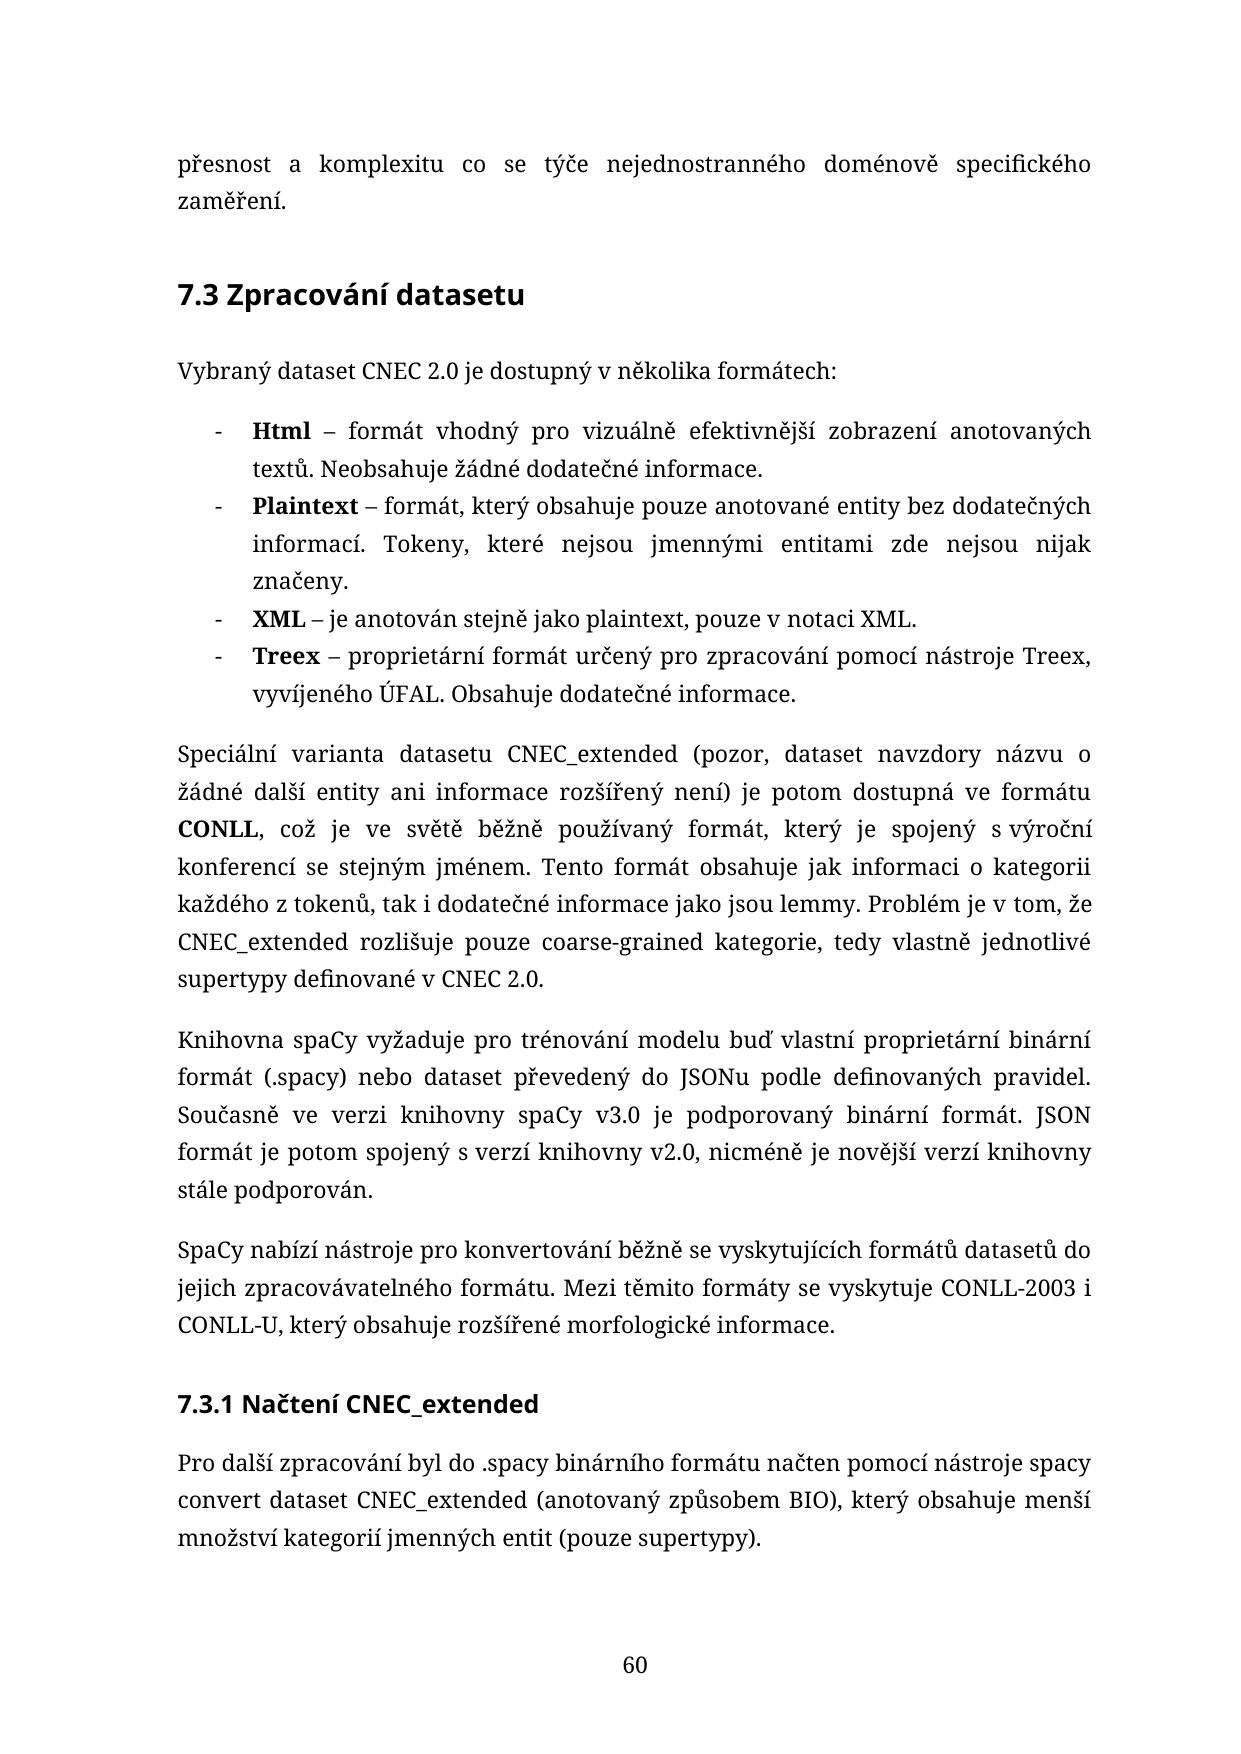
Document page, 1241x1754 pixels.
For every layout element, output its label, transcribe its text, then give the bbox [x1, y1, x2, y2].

list XML – je anotován stejně jako plaintext, pouze v notaci XML. [215, 603, 1092, 634]
text Speciální varianta datasetu CNEC_extended (pozor, dataset navzdory názvu o žádné další entity ani informace rozšířený není) je potom dostupná ve formátu CONLL, což je ve světě běžně používaný formát, který je spojený s výroční konferencí se stejným jménem. Tento formát obsahuje jak informaci o kategorii každého z tokenů, tak i dodatečné informace jako jsou lemmy. Problém je v tom, že CNEC_extended rozlišuje pouze coarse-grained kategorie, tedy vlastně jednotlivé supertypy definované v CNEC 2.0. [177, 738, 1092, 994]
subtitle Zpracování datasetu [177, 274, 1092, 313]
text Knihovna spaCy vyžaduje pro trénování modelu buď vlastní proprietární binární formát (.spacy) nebo dataset převedený do JSONu podle definovaných pravidel. Současně ve verzi knihovny spaCy v3.0 je podporovaný binární formát. JSON formát je potom spojený s verzí knihovny v2.0, nicméně je novější verzí knihovny stále podporován. [177, 1024, 1092, 1205]
subtitle Načtení CNEC_extended [177, 1387, 1092, 1421]
list Plaintext – formát, který obsahuje pouze anotované entity bez dodatečných informací. Tokeny, které nejsou jmennými entitami zde nejsou nijak značeny. [215, 490, 1092, 597]
list Html – formát vhodný pro vizuálně efektivnější zobrazení anotovaných textů. Neobsahuje žádné dodatečné informace. [215, 415, 1092, 484]
text SpaCy nabízí nástroje pro konvertování běžně se vyskytujících formátů datasetů do jejich zpracovávatelného formátu. Mezi těmito formáty se vyskytuje CONLL-2003 i CONLL-U, který obsahuje rozšířené morfologické informace. [177, 1234, 1092, 1340]
text Vybraný dataset CNEC 2.0 je dostupný v několika formátech: [177, 355, 1092, 386]
list Treex – proprietární formát určený pro zpracování pomocí nástroje Treex, vyvíjeného ÚFAL. Obsahuje dodatečné informace. [215, 640, 1092, 709]
text Pro další zpracování byl do .spacy binárního formátu načten pomocí nástroje spacy convert dataset CNEC_extended (anotovaný způsobem BIO), který obsahuje menší množství kategorií jmenných entit (pouze supertypy). [177, 1447, 1092, 1553]
